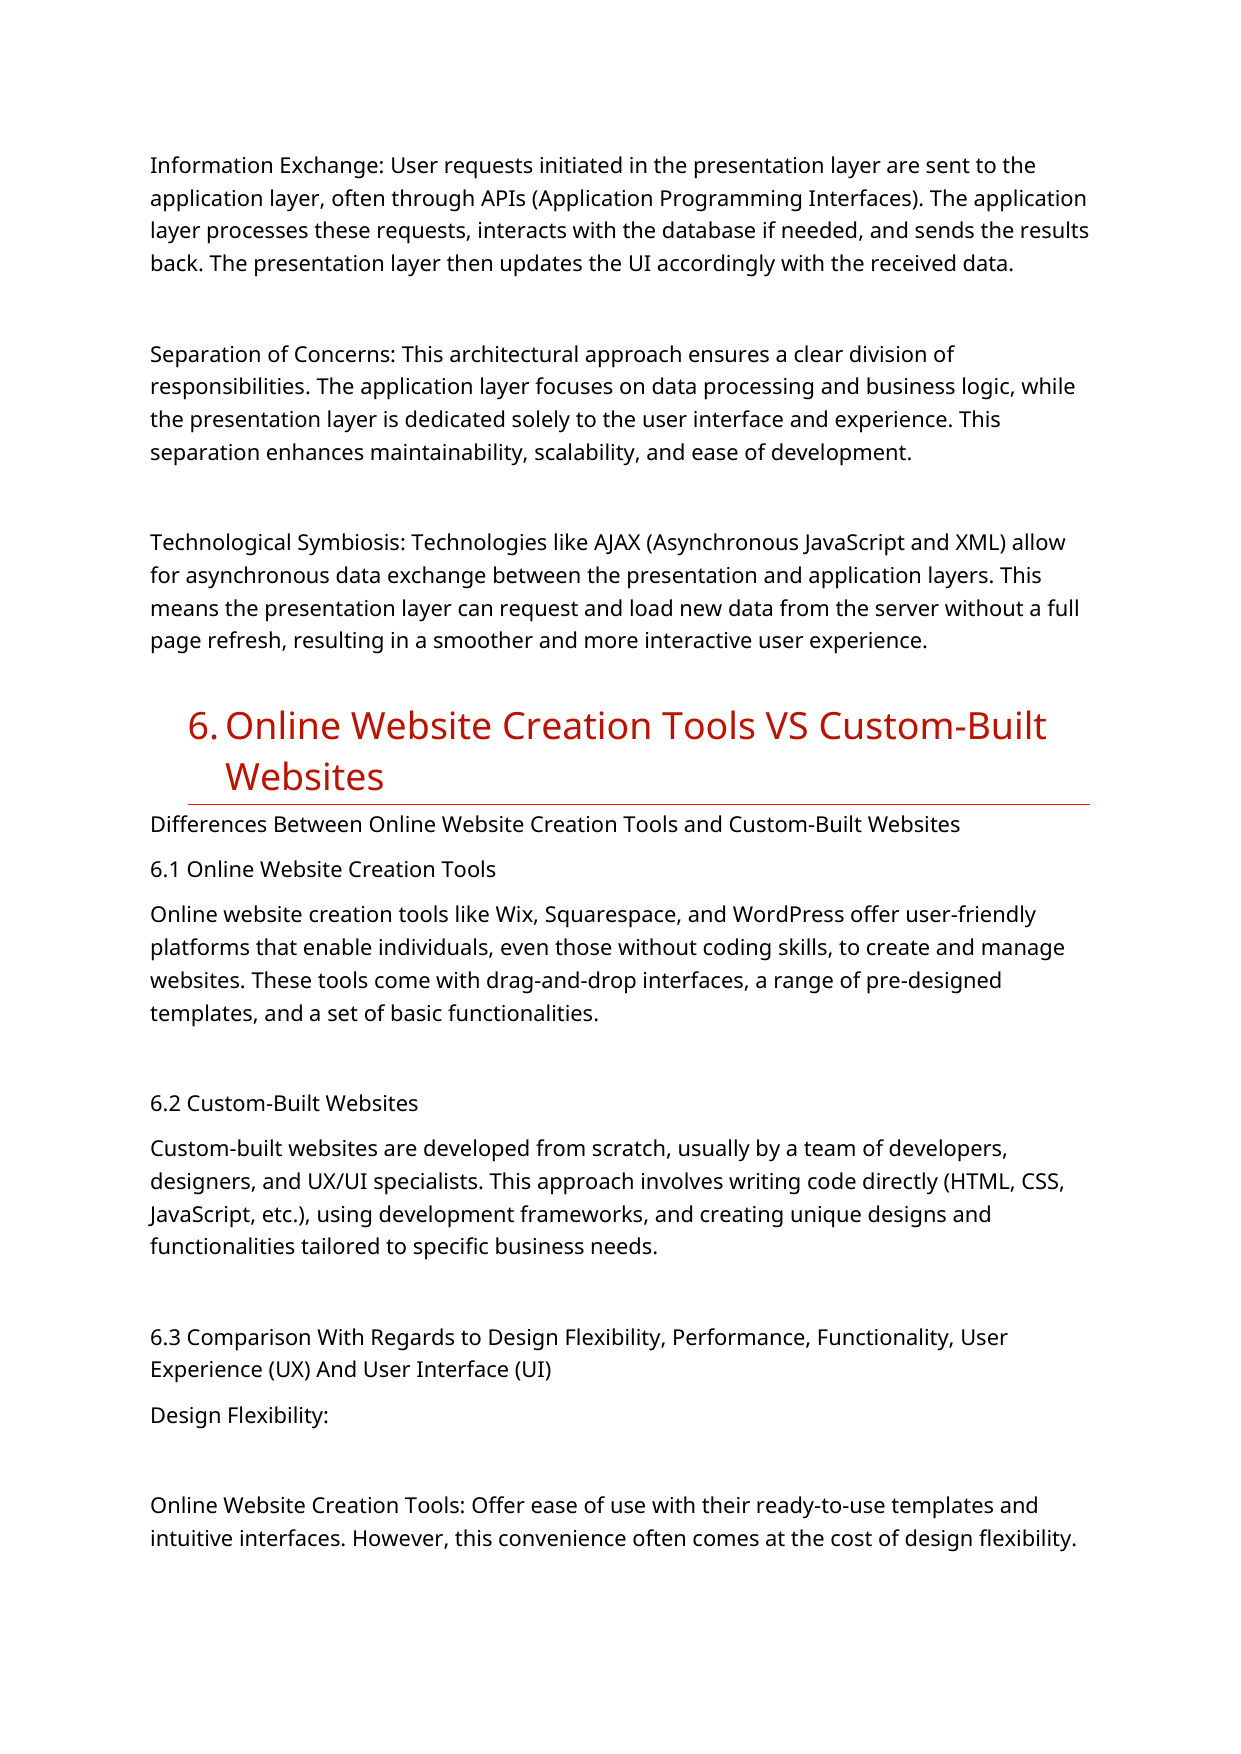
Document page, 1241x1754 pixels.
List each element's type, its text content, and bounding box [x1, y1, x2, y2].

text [150, 1490, 1090, 1552]
text 6.2 Custom-Built Websites [150, 1088, 1090, 1118]
text Technological Symbiosis: Technologies like AJAX (Asynchronous JavaScript and XML) allow for asynchronous data exchange between the presentation and application layers. This means the presentation layer can request and load new data from the server without a full page refresh, resulting in a smoother and more interactive user experience. [150, 527, 1090, 655]
subtitle Online Website Creation Tools VS Custom-Built Websites [187, 699, 1090, 805]
text 6.3 Comparison With Regards to Design Flexibility, Performance, Functionality, User Experience (UX) And User Interface (UI) [150, 1322, 1090, 1384]
text Design Flexibility: [150, 1399, 1090, 1429]
text Information Exchange: User requests initiated in the presentation layer are sent to the application layer, often through APIs (Application Programming Interfaces). The application layer processes these requests, interacts with the database if needed, and sends the results back. The presentation layer then updates the UI accordingly with the received data. [150, 150, 1090, 278]
text Separation of Concerns: This architectural approach ensures a clear division of responsibilities. The application layer focuses on data processing and business logic, while the presentation layer is dedicated solely to the user interface and experience. This separation enhances maintainability, scalability, and ease of development. [150, 338, 1090, 466]
text Online website creation tools like Wix, Squarespace, and WordPress offer user-friendly platforms that enable individuals, even those without coding skills, to create and manage websites. These tools come with drag-and-drop interfaces, a range of pre-designed templates, and a set of basic functionalities. [150, 899, 1090, 1027]
text 6.1 Online Website Creation Tools [150, 854, 1090, 884]
text Custom-built websites are developed from scratch, usually by a team of developers, designers, and UX/UI specialists. This approach involves writing code directly (HTML, CSS, JavaScript, etc.), using development frameworks, and creating unique designs and functionalities tailored to specific business needs. [150, 1133, 1090, 1261]
text Differences Between Online Website Creation Tools and Custom-Built Websites [150, 809, 1090, 839]
